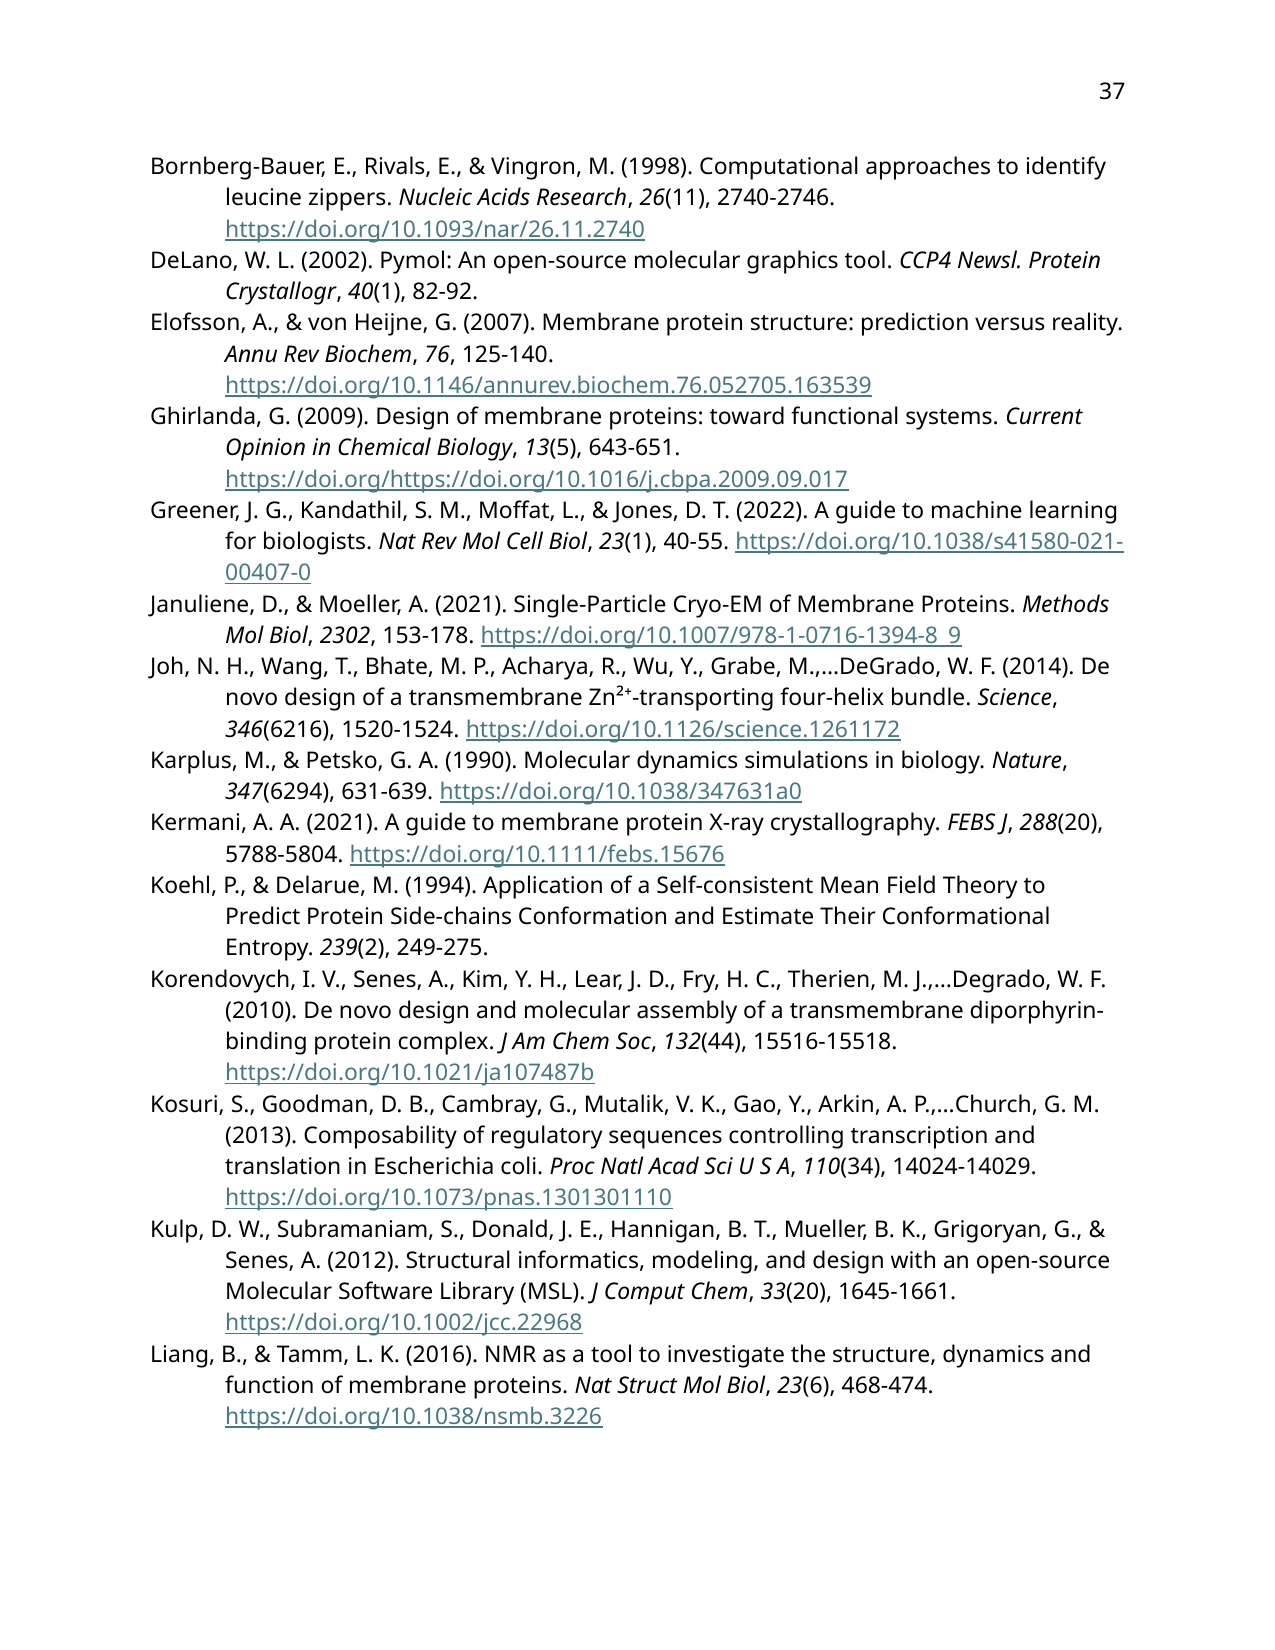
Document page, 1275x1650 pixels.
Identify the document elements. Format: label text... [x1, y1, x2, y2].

text Koehl, P., & Delarue, M. (1994). Application of a Self-consistent Mean Field Theory to Predict Protein Side-chains Conformation and Estimate Their Conformational Entropy. 239(2), 249-275. [150, 869, 1125, 962]
text Elofsson, A., & von Heijne, G. (2007). Membrane protein structure: prediction versus reality. Annu Rev Biochem, 76, 125-140. https://doi.org/10.1146/annurev.biochem.76.052705.163539 [150, 306, 1125, 400]
text Bornberg-Bauer, E., Rivals, E., & Vingron, M. (1998). Computational approaches to identify leucine zippers. Nucleic Acids Research, 26(11), 2740-2746. https://doi.org/10.1093/nar/26.11.2740 [150, 150, 1125, 244]
text Januliene, D., & Moeller, A. (2021). Single-Particle Cryo-EM of Membrane Proteins. Methods Mol Biol, 2302, 153-178. https://doi.org/10.1007/978-1-0716-1394-8_9 [150, 587, 1125, 650]
text Karplus, M., & Petsko, G. A. (1990). Molecular dynamics simulations in biology. Nature, 347(6294), 631-639. https://doi.org/10.1038/347631a0 [150, 744, 1125, 806]
text Ghirlanda, G. (2009). Design of membrane proteins: toward functional systems. Current Opinion in Chemical Biology, 13(5), 643-651. https://doi.org/https://doi.org/10.1016/j.cbpa.2009.09.017 [150, 400, 1125, 494]
text Liang, B., & Tamm, L. K. (2016). NMR as a tool to investigate the structure, dynamics and function of membrane proteins. Nat Struct Mol Biol, 23(6), 468-474. https://doi.org/10.1038/nsmb.3226 [150, 1337, 1125, 1431]
text Kermani, A. A. (2021). A guide to membrane protein X-ray crystallography. FEBS J, 288(20), 5788-5804. https://doi.org/10.1111/febs.15676 [150, 806, 1125, 869]
text Joh, N. H., Wang, T., Bhate, M. P., Acharya, R., Wu, Y., Grabe, M.,…DeGrado, W. F. (2014). De novo design of a transmembrane Zn²⁺-transporting four-helix bundle. Science, 346(6216), 1520-1524. https://doi.org/10.1126/science.1261172 [150, 650, 1125, 744]
text Kosuri, S., Goodman, D. B., Cambray, G., Mutalik, V. K., Gao, Y., Arkin, A. P.,…Church, G. M. (2013). Composability of regulatory sequences controlling transcription and translation in Escherichia coli. Proc Natl Acad Sci U S A, 110(34), 14024-14029. https://doi.org/10.1073/pnas.1301301110 [150, 1087, 1125, 1212]
text DeLano, W. L. (2002). Pymol: An open-source molecular graphics tool. CCP4 Newsl. Protein Crystallogr, 40(1), 82-92. [150, 244, 1125, 306]
text Korendovych, I. V., Senes, A., Kim, Y. H., Lear, J. D., Fry, H. C., Therien, M. J.,…Degrado, W. F. (2010). De novo design and molecular assembly of a transmembrane diporphyrin-binding protein complex. J Am Chem Soc, 132(44), 15516-15518. https://doi.org/10.1021/ja107487b [150, 962, 1125, 1087]
text Kulp, D. W., Subramaniam, S., Donald, J. E., Hannigan, B. T., Mueller, B. K., Grigoryan, G., & Senes, A. (2012). Structural informatics, modeling, and design with an open-source Molecular Software Library (MSL). J Comput Chem, 33(20), 1645-1661. https://doi.org/10.1002/jcc.22968 [150, 1212, 1125, 1337]
text Greener, J. G., Kandathil, S. M., Moffat, L., & Jones, D. T. (2022). A guide to machine learning for biologists. Nat Rev Mol Cell Biol, 23(1), 40-55. https://doi.org/10.1038/s41580-021-00407-0 [150, 494, 1125, 587]
